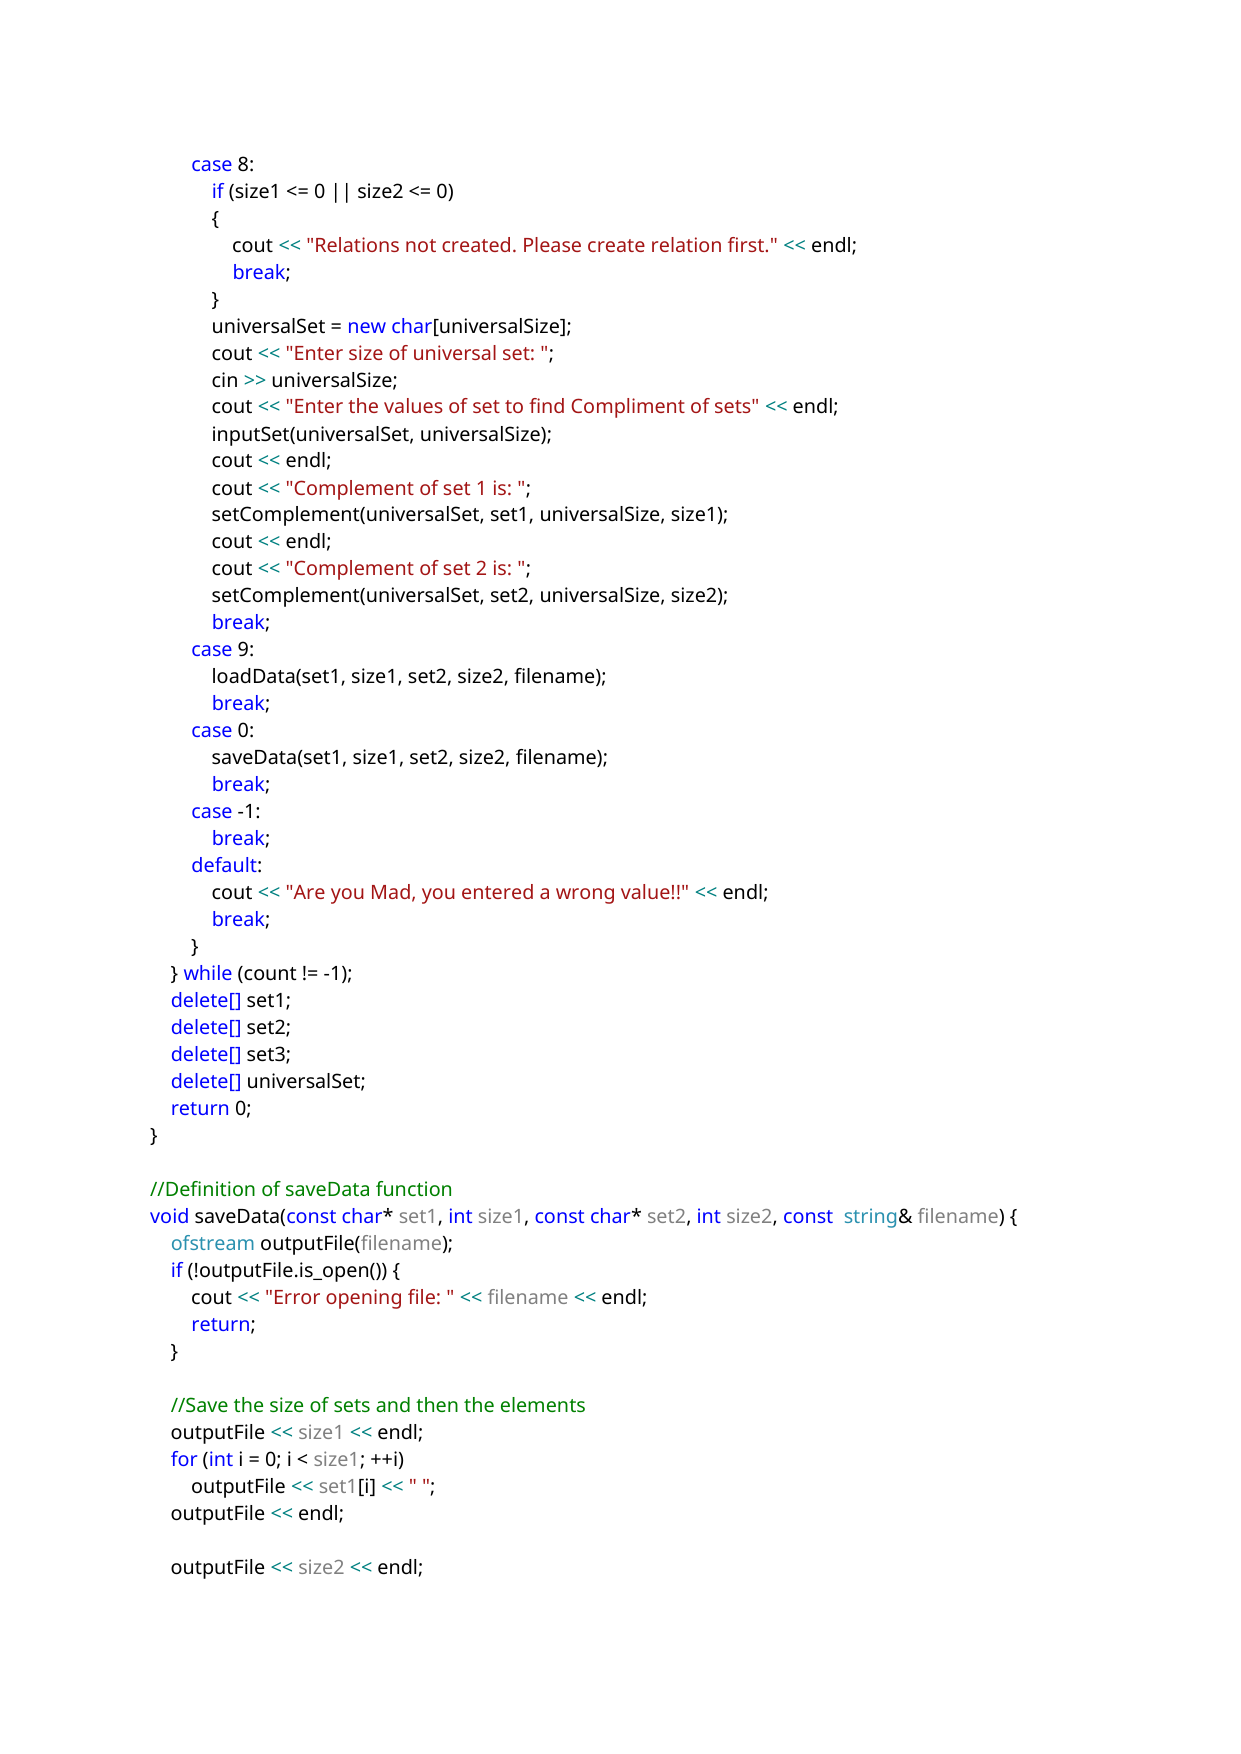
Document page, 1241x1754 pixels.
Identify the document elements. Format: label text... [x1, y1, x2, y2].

text setComplement(universalSet, set1, universalSize, size1); [150, 501, 1090, 528]
text //Save the size of sets and then the elements [150, 1391, 1090, 1418]
text void saveData(const char* set1, int size1, const char* set2, int size2, const string& filename) { [150, 1202, 1090, 1229]
text cout << "Complement of set 2 is: "; [150, 555, 1090, 582]
text cout << endl; [150, 528, 1090, 555]
text case 9: [150, 636, 1090, 663]
text cout << "Enter size of universal set: "; [150, 339, 1090, 366]
text delete[] set2; [150, 1013, 1090, 1040]
text return; [150, 1310, 1090, 1337]
text cout << "Are you Mad, you entered a wrong value!!" << endl; [150, 878, 1090, 905]
text { [150, 204, 1090, 231]
text } [150, 1121, 1090, 1148]
text //Definition of saveData function [150, 1175, 1090, 1202]
text default: [150, 851, 1090, 878]
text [150, 231, 1090, 258]
text } [150, 285, 1090, 312]
text break; [150, 905, 1090, 932]
text cout << "Complement of set 1 is: "; [150, 474, 1090, 501]
text break; [150, 689, 1090, 717]
text case 8: [150, 150, 1090, 177]
text cout << endl; [150, 447, 1090, 474]
text delete[] set3; [150, 1040, 1090, 1067]
text } while (count != -1); [150, 959, 1090, 986]
text return 0; [150, 1094, 1090, 1121]
text ofstream outputFile(filename); [150, 1229, 1090, 1256]
text outputFile << size2 << endl; [150, 1553, 1090, 1580]
text } [150, 1337, 1090, 1364]
text if (size1 <= 0 || size2 <= 0) [150, 177, 1090, 204]
text setComplement(universalSet, set2, universalSize, size2); [150, 582, 1090, 609]
text universalSet = new char[universalSize]; [150, 312, 1090, 339]
text cout << "Enter the values of set to find Compliment of sets" << endl; [150, 393, 1090, 420]
text outputFile << set1[i] << " "; [150, 1472, 1090, 1499]
text case 0: [150, 717, 1090, 743]
text saveData(set1, size1, set2, size2, filename); [150, 743, 1090, 771]
text break; [150, 824, 1090, 851]
text break; [150, 771, 1090, 797]
text break; [150, 258, 1090, 285]
text } [150, 932, 1090, 959]
text loadData(set1, size1, set2, size2, filename); [150, 663, 1090, 689]
text delete[] universalSet; [150, 1067, 1090, 1094]
text delete[] set1; [150, 986, 1090, 1013]
text outputFile << size1 << endl; [150, 1418, 1090, 1445]
text case -1: [150, 797, 1090, 824]
text outputFile << endl; [150, 1499, 1090, 1526]
text cout << "Error opening file: " << filename << endl; [150, 1283, 1090, 1310]
text break; [150, 609, 1090, 636]
text cin >> universalSize; [150, 366, 1090, 393]
text if (!outputFile.is_open()) { [150, 1256, 1090, 1283]
text inputSet(universalSet, universalSize); [150, 420, 1090, 447]
text for (int i = 0; i < size1; ++i) [150, 1445, 1090, 1472]
